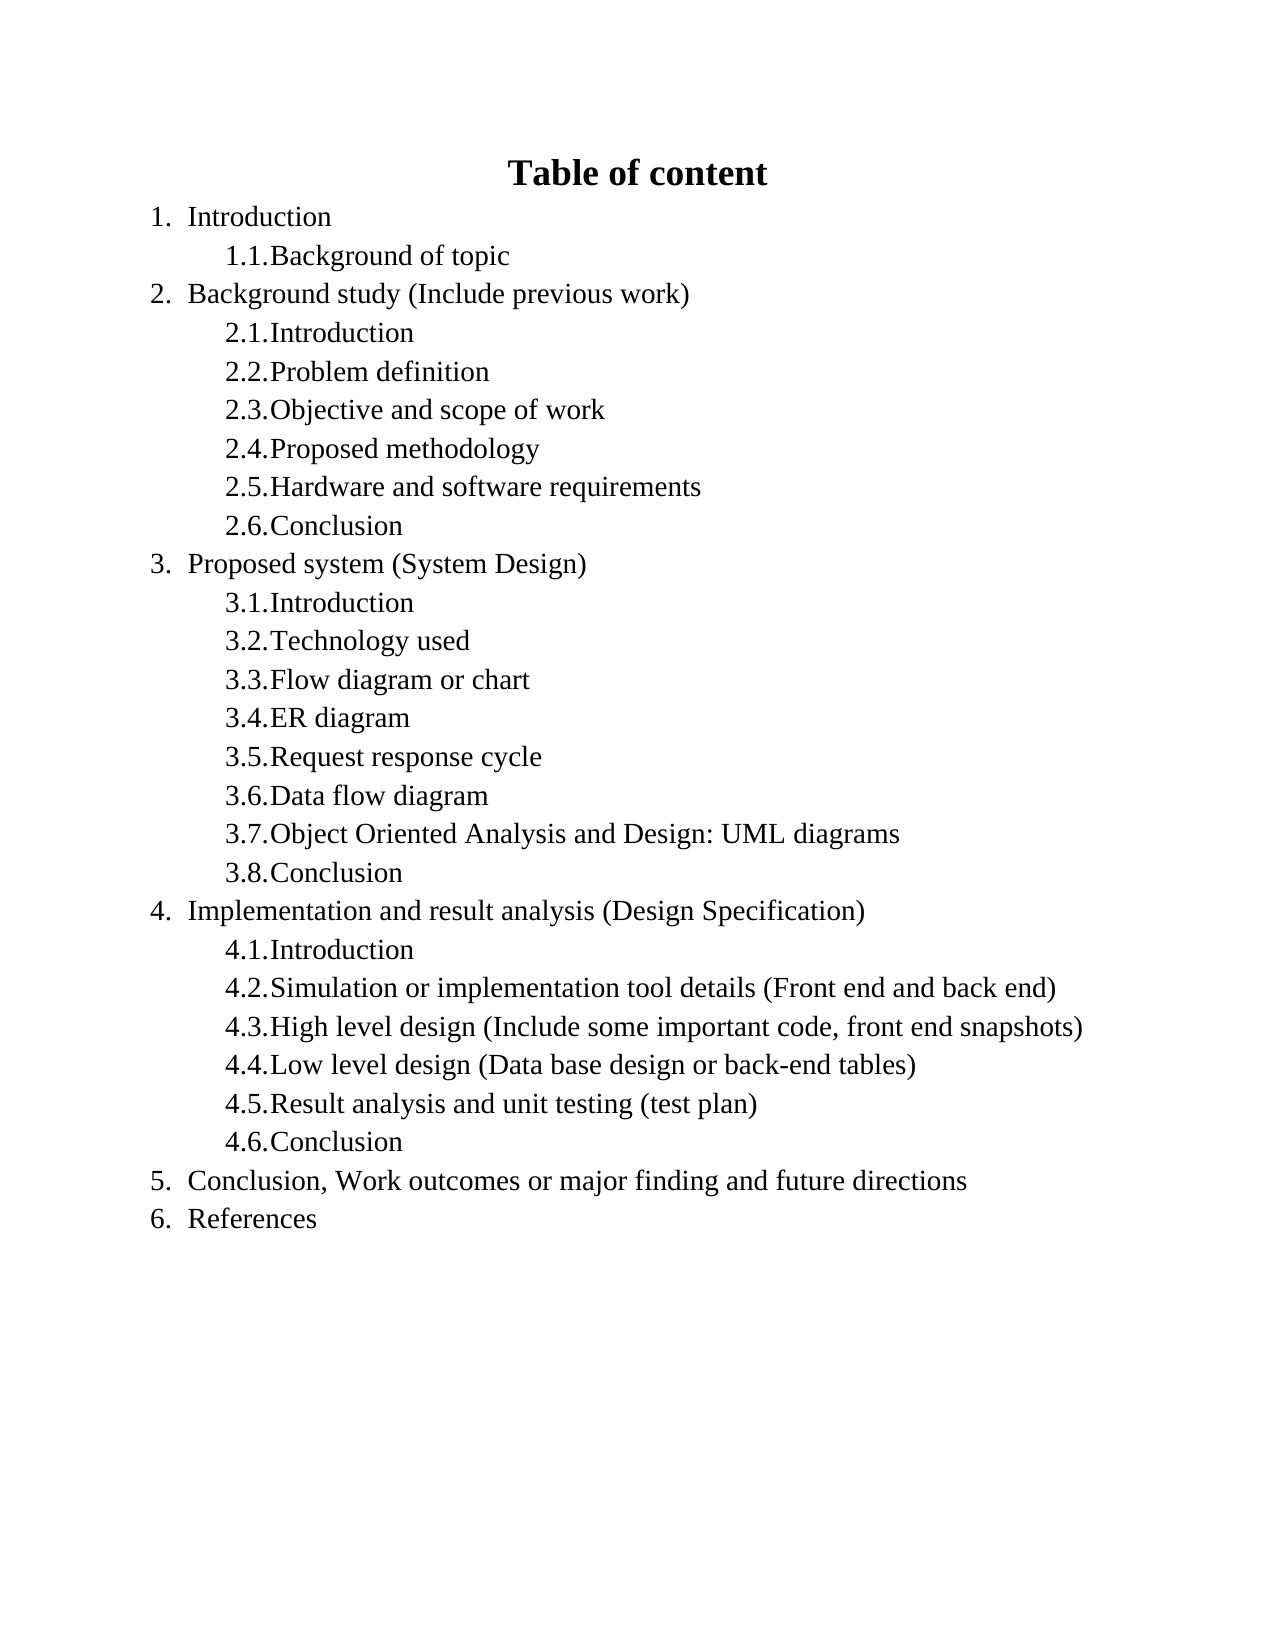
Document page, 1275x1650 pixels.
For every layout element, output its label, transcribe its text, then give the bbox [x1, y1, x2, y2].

list Conclusion [225, 508, 1125, 541]
list Conclusion [225, 1124, 1125, 1158]
list References [150, 1202, 1125, 1235]
list Low level design (Data base design or back-end tables) [225, 1047, 1125, 1081]
list Introduction [225, 585, 1125, 618]
list Introduction [225, 315, 1125, 349]
list Objective and scope of work [225, 392, 1125, 426]
list Background of topic [225, 238, 1125, 272]
list Hardware and software requirements [225, 469, 1125, 503]
list Flow diagram or chart [225, 662, 1125, 696]
list Request response cycle [225, 739, 1125, 773]
list Introduction [225, 932, 1125, 965]
list Proposed methodology [225, 431, 1125, 464]
list Result analysis and unit testing (test plan) [225, 1086, 1125, 1119]
list Conclusion, Work outcomes or major finding and future directions [150, 1163, 1125, 1197]
list Problem definition [225, 354, 1125, 387]
list Object Oriented Analysis and Design: UML diagrams [225, 816, 1125, 850]
list Introduction [150, 199, 1125, 233]
text Table of content [150, 150, 1125, 193]
list Simulation or implementation tool details (Front end and back end) [225, 970, 1125, 1004]
list Data flow diagram [225, 778, 1125, 811]
list Background study (Include previous work) [150, 277, 1125, 310]
list Implementation and result analysis (Design Specification) [150, 893, 1125, 927]
list Proposed system (System Design) [150, 546, 1125, 580]
list Technology used [225, 623, 1125, 657]
list ER diagram [225, 701, 1125, 734]
list High level design (Include some important code, front end snapshots) [225, 1009, 1125, 1042]
list Conclusion [225, 855, 1125, 888]
